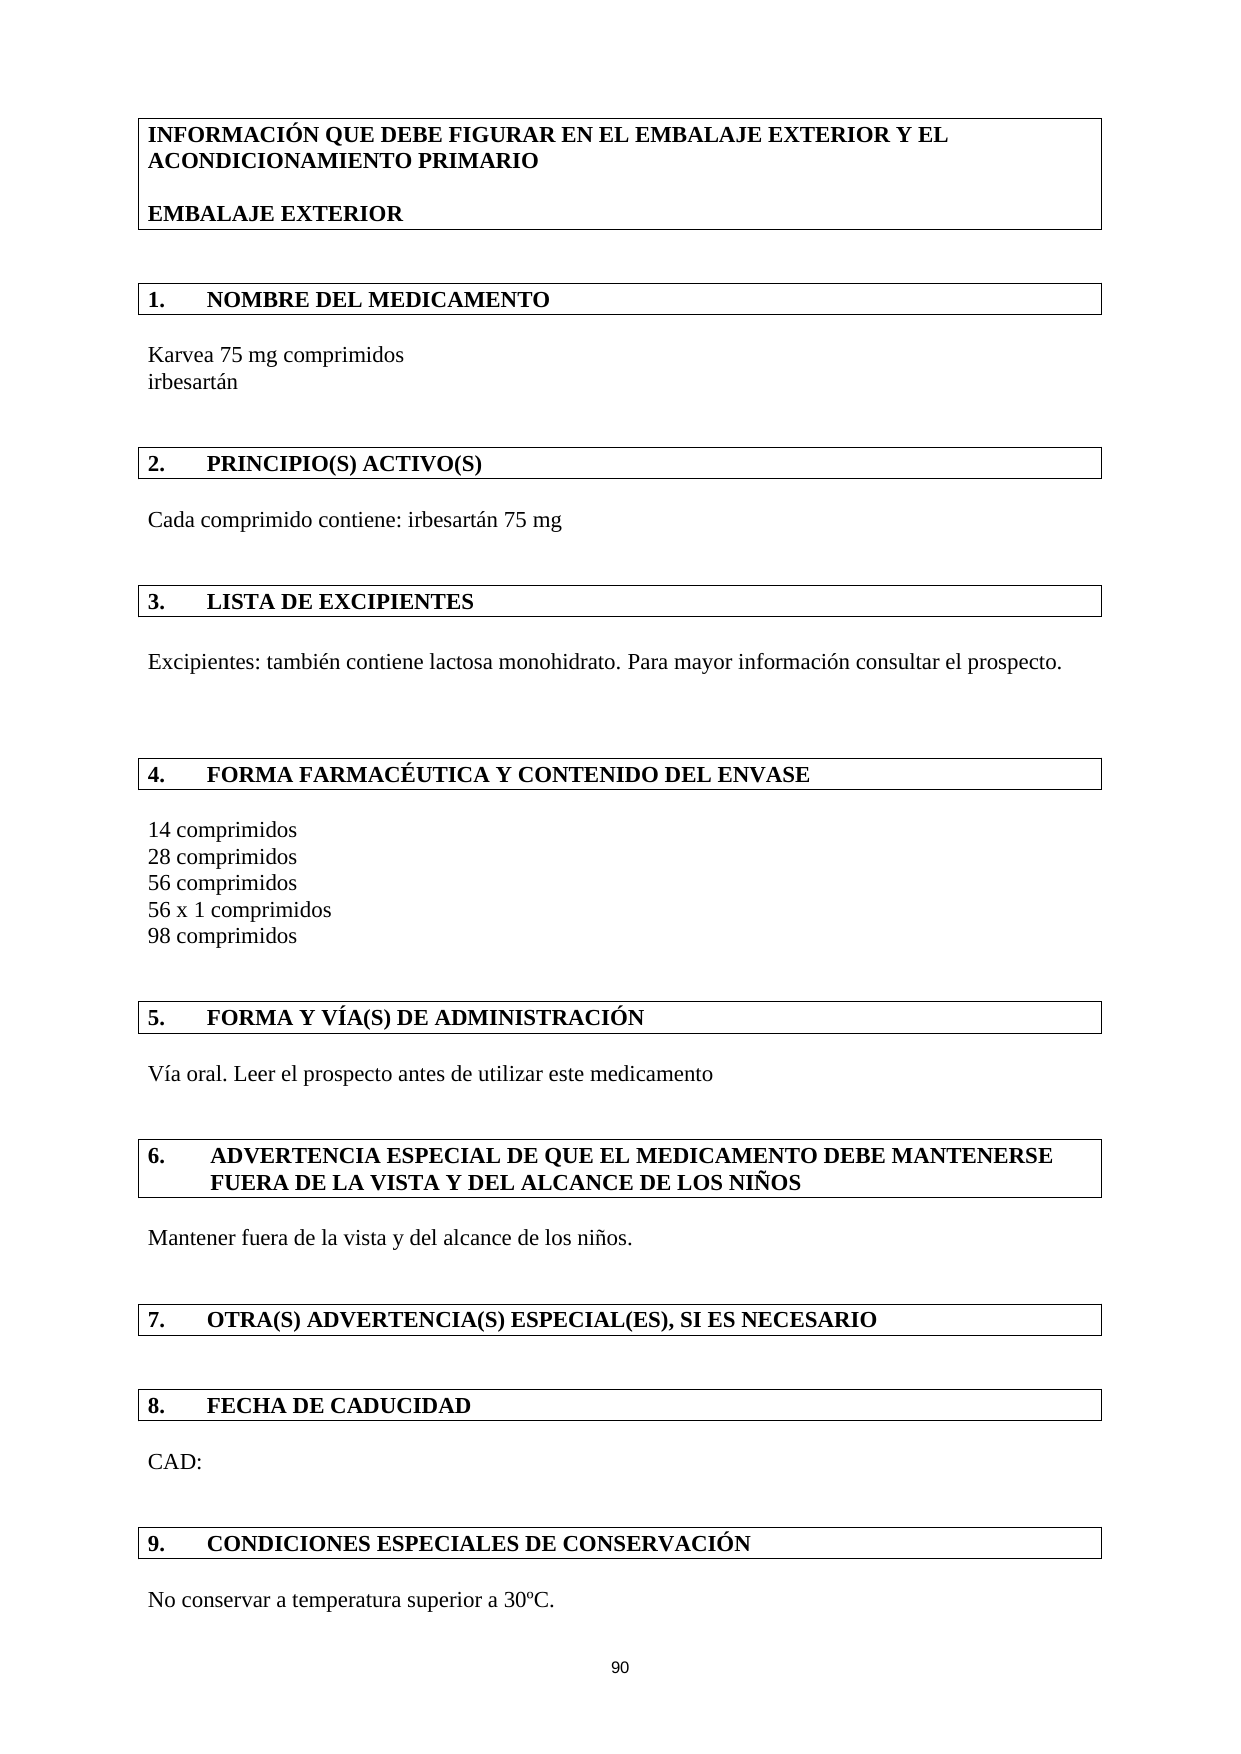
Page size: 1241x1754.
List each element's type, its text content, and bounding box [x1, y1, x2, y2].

text 56 x 1 comprimidos [148, 896, 1093, 922]
title 4. FORMA FARMACÉUTICA Y CONTENIDO DEL ENVASE [139, 759, 1101, 789]
title EMBALAJE EXTERIOR [139, 197, 1101, 229]
text No conservar a temperatura superior a 30ºC. [148, 1586, 1093, 1612]
title 7. OTRA(S) ADVERTENCIA(S) ESPECIAL(ES), SI ES NECESARIO [139, 1305, 1101, 1335]
text Excipientes: también contiene lactosa monohidrato. Para mayor información consultar el prospecto. [148, 648, 1093, 674]
title 8. FECHA DE CADUCIDAD [139, 1390, 1101, 1420]
title 2. PRINCIPIO(S) ACTIVO(S) [139, 448, 1101, 478]
text 56 comprimidos [148, 869, 1093, 896]
text Karvea 75 mg comprimidos [148, 341, 1093, 368]
title 3. LISTA DE EXCIPIENTES [139, 586, 1101, 616]
text 14 comprimidos [148, 817, 1093, 843]
title 5. FORMA Y VÍA(S) DE ADMINISTRACIÓN [139, 1002, 1101, 1033]
text irbesartán [148, 368, 1093, 394]
title INFORMACIÓN QUE DEBE FIGURAR EN EL EMBALAJE EXTERIOR y EL ACONDICIONAMIENTO PRIMARIO [139, 119, 1101, 174]
text Mantener fuera de la vista y del alcance de los niños. [148, 1224, 1093, 1251]
title 9. CONDICIONES ESPECIALES DE CONSERVACIÓN [139, 1528, 1101, 1558]
text 28 comprimidos [148, 843, 1093, 869]
title 6. ADVERTENCIA ESPECIAL DE QUE EL MEDICAMENTO DEBE MANTENERSE FUERA DE LA VISTA Y DEL ALCANCE DE LOS NIÑOS [139, 1140, 1101, 1197]
text Vía oral. Leer el prospecto antes de utilizar este medicamento [148, 1060, 1093, 1086]
title 1. NOMBRE DEL MEDICAMENTO [139, 284, 1101, 314]
text CAD: [148, 1448, 1093, 1474]
text Cada comprimido contiene: irbesartán 75 mg [148, 506, 1093, 532]
text 98 comprimidos [148, 922, 1093, 948]
